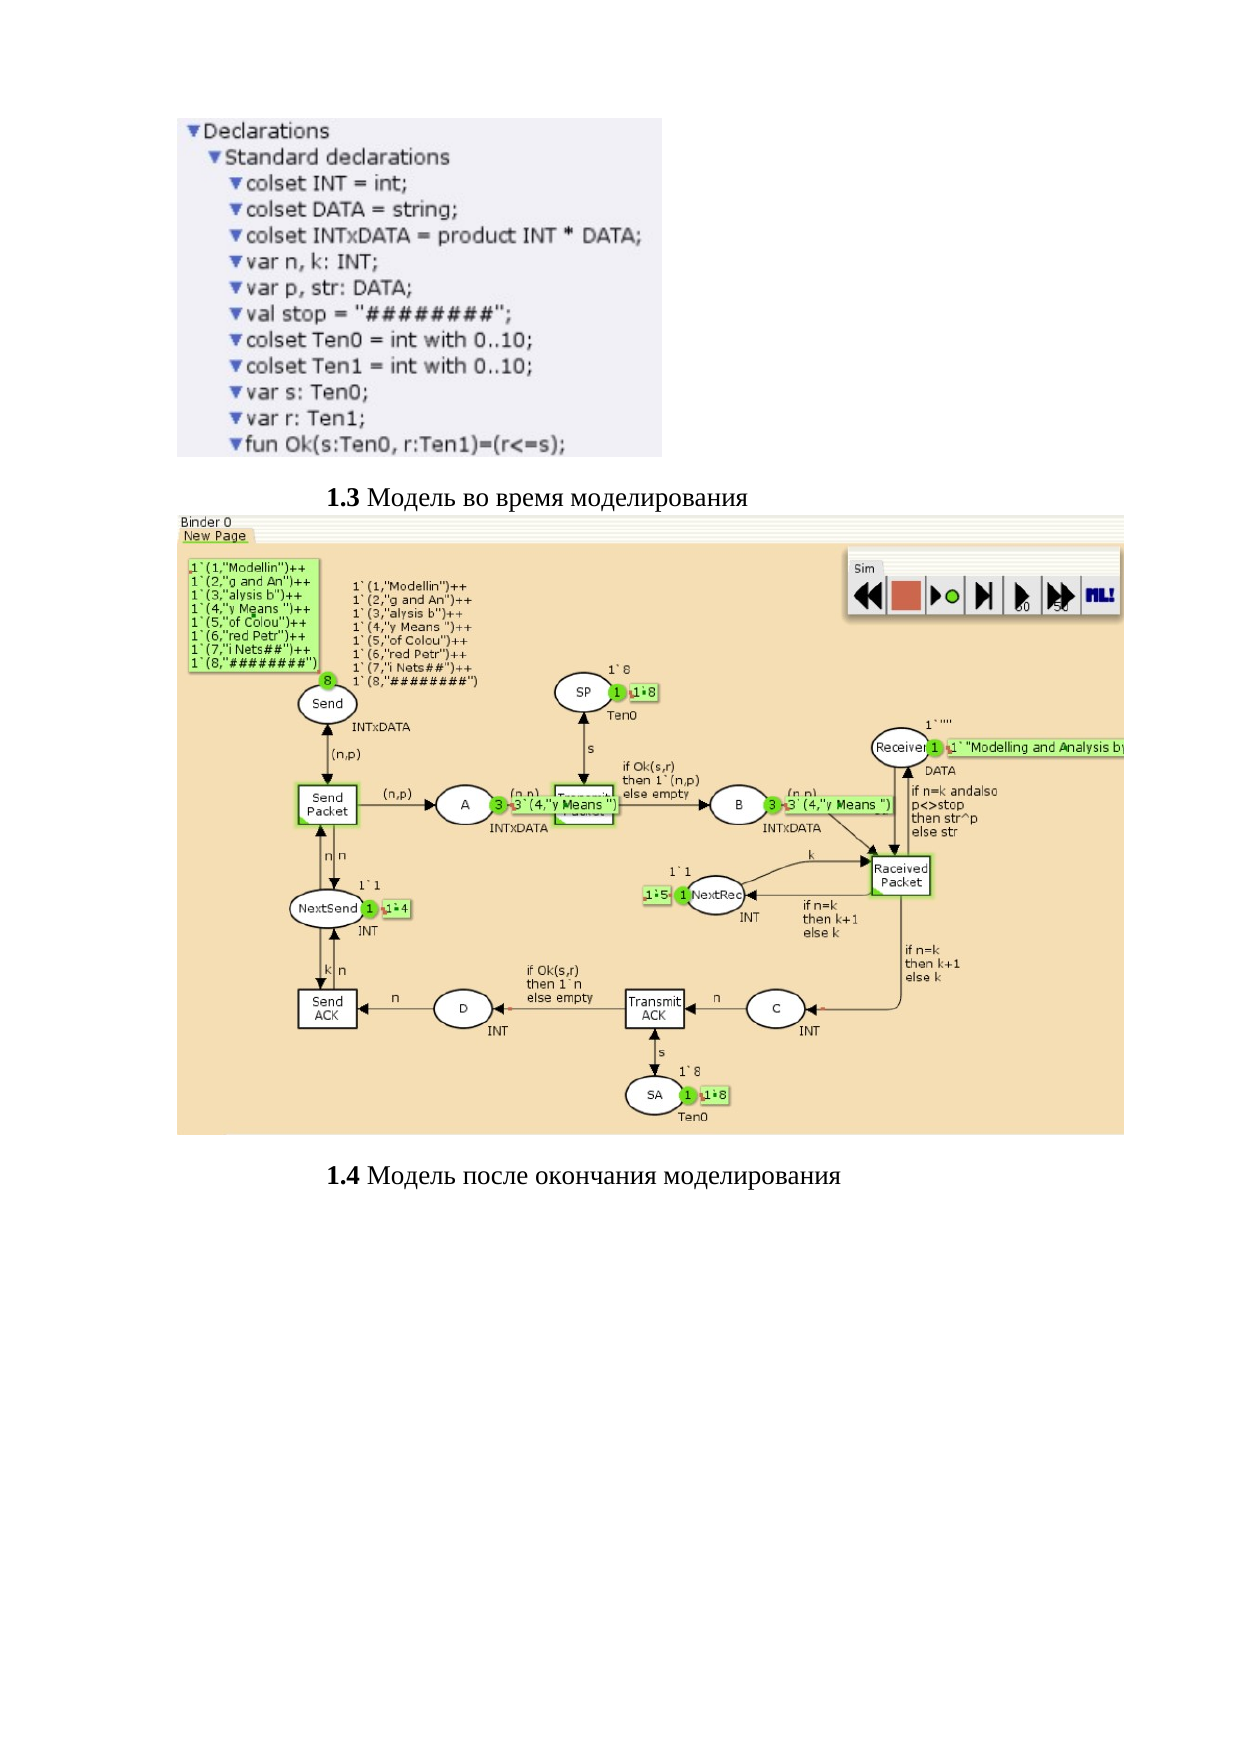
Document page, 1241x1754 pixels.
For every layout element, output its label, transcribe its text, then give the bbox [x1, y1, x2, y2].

list Модель после окончания моделирования [326, 1159, 1152, 1190]
picture [177, 515, 1124, 1135]
list Модель во время моделирования [326, 481, 1152, 513]
picture [177, 118, 662, 457]
